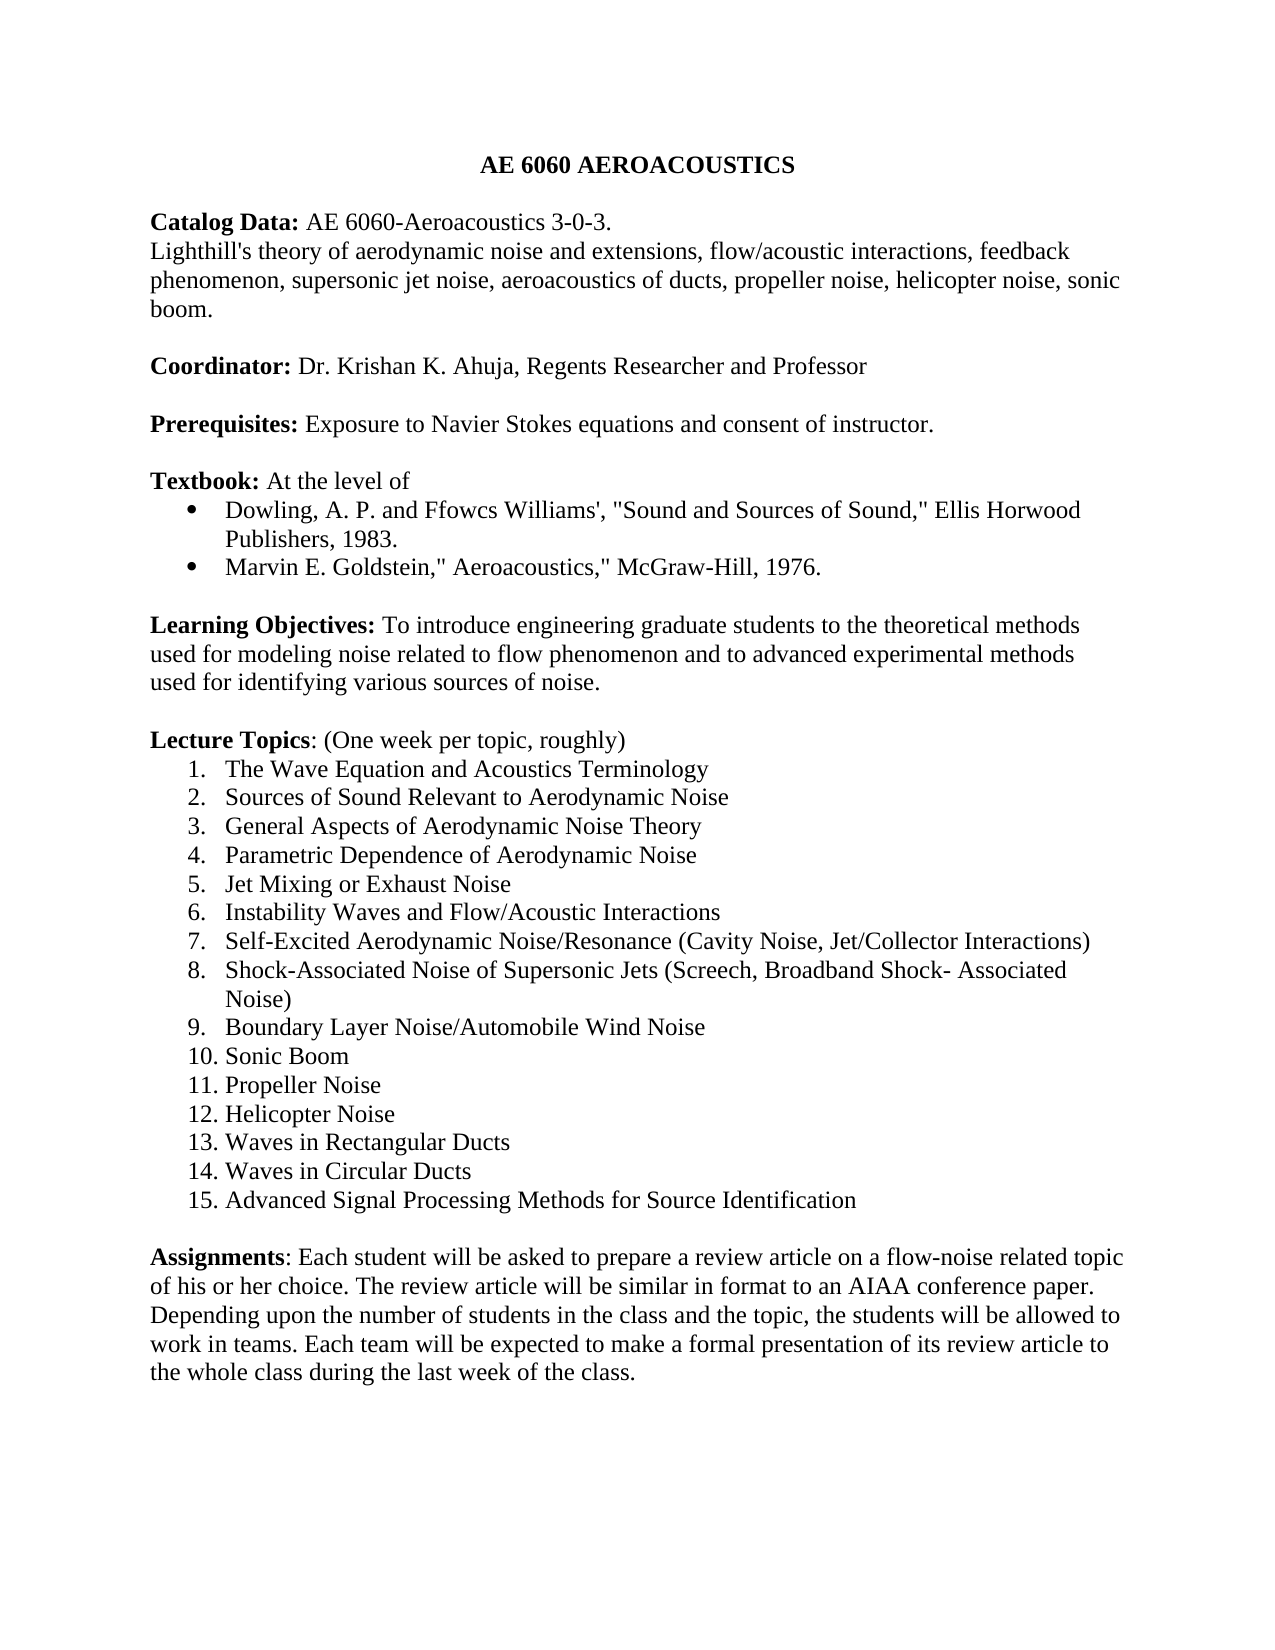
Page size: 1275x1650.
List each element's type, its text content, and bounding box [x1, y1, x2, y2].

text Catalog Data: AE 6060-Aeroacoustics 3-0-3. [150, 207, 1125, 236]
list Instability Waves and Flow/Acoustic Interactions [187, 897, 1125, 926]
list Jet Mixing or Exhaust Noise [187, 869, 1125, 897]
list Parametric Dependence of Aerodynamic Noise [187, 840, 1125, 869]
text Prerequisites: Exposure to Navier Stokes equations and consent of instructor. [150, 409, 1125, 437]
list Waves in Rectangular Ducts [187, 1127, 1125, 1156]
list Boundary Layer Noise/Automobile Wind Noise [187, 1012, 1125, 1041]
text Learning Objectives: To introduce engineering graduate students to the theoretical methods used for modeling noise related to flow phenomenon and to advanced experimental methods used for identifying various sources of noise. [150, 610, 1125, 696]
list Helicopter Noise [187, 1099, 1125, 1127]
list Advanced Signal Processing Methods for Source Identification [187, 1185, 1125, 1214]
text Lecture Topics: (One week per topic, roughly) [150, 725, 1125, 754]
list Self-Excited Aerodynamic Noise/Resonance (Cavity Noise, Jet/Collector Interactions) [187, 926, 1125, 955]
list Waves in Circular Ducts [187, 1156, 1125, 1185]
list Marvin E. Goldstein," Aeroacoustics," McGraw-Hill, 1976. [187, 552, 1125, 581]
list Shock-Associated Noise of Supersonic Jets (Screech, Broadband Shock- Associated Noise) [187, 955, 1125, 1012]
text Assignments: Each student will be asked to prepare a review article on a flow-noise related topic of his or her choice. The review article will be similar in format to an AIAA conference paper. Depending upon the number of students in the class and the topic, the students will be allowed to work in teams. Each team will be expected to make a formal presentation of its review article to the whole class during the last week of the class. [150, 1242, 1125, 1386]
list Dowling, A. P. and Ffowcs Williams', "Sound and Sources of Sound," Ellis Horwood Publishers, 1983. [187, 495, 1125, 552]
text Lighthill's theory of aerodynamic noise and extensions, flow/acoustic interactions, feedback phenomenon, supersonic jet noise, aeroacoustics of ducts, propeller noise, helicopter noise, sonic boom. [150, 236, 1125, 322]
text Textbook: At the level of [150, 466, 1125, 495]
list Sonic Boom [187, 1041, 1125, 1070]
list Propeller Noise [187, 1070, 1125, 1099]
text Coordinator: Dr. Krishan K. Ahuja, Regents Researcher and Professor [150, 351, 1125, 380]
list General Aspects of Aerodynamic Noise Theory [187, 811, 1125, 840]
text AE 6060 AEROACOUSTICS [150, 150, 1125, 179]
list Sources of Sound Relevant to Aerodynamic Noise [187, 782, 1125, 811]
list The Wave Equation and Acoustics Terminology [187, 754, 1125, 782]
